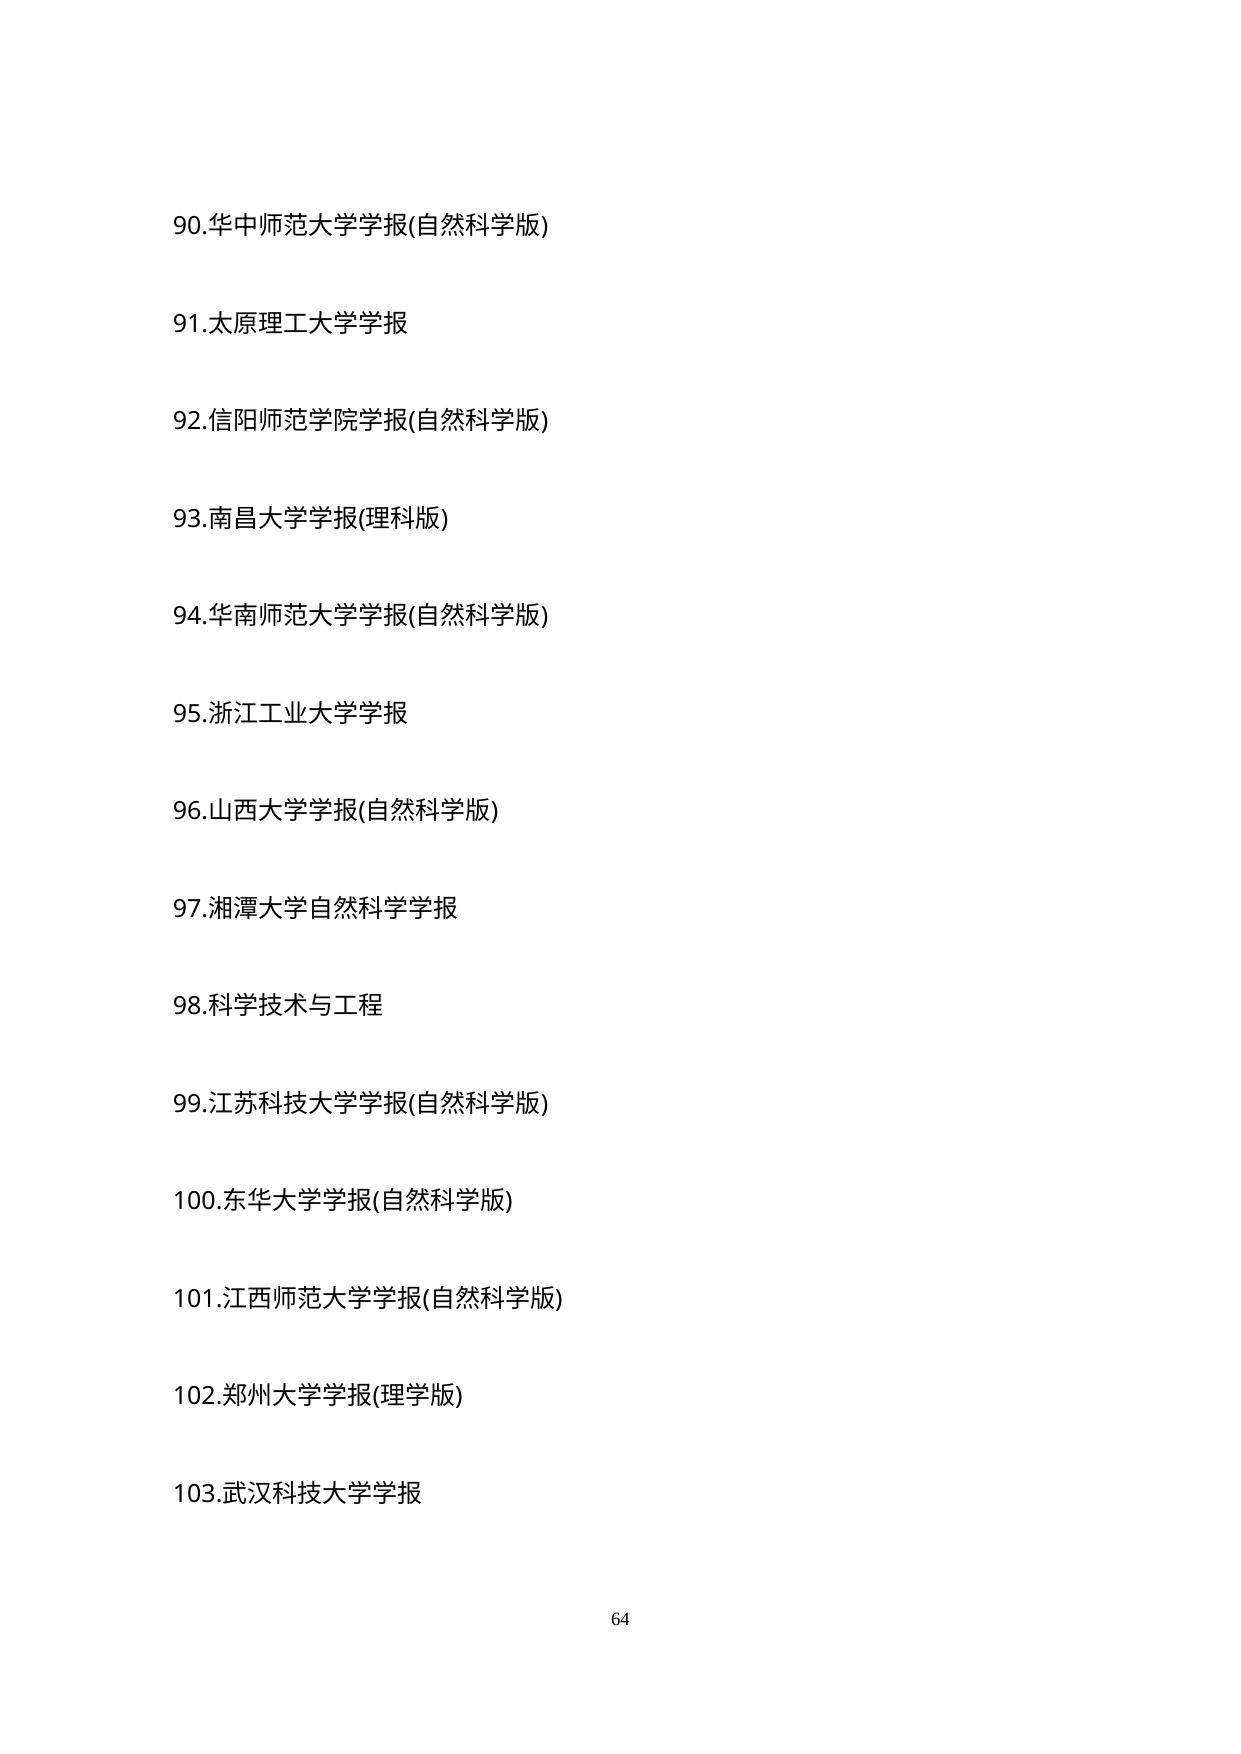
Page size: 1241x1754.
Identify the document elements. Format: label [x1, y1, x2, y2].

table_header [173, 162, 1067, 1524]
